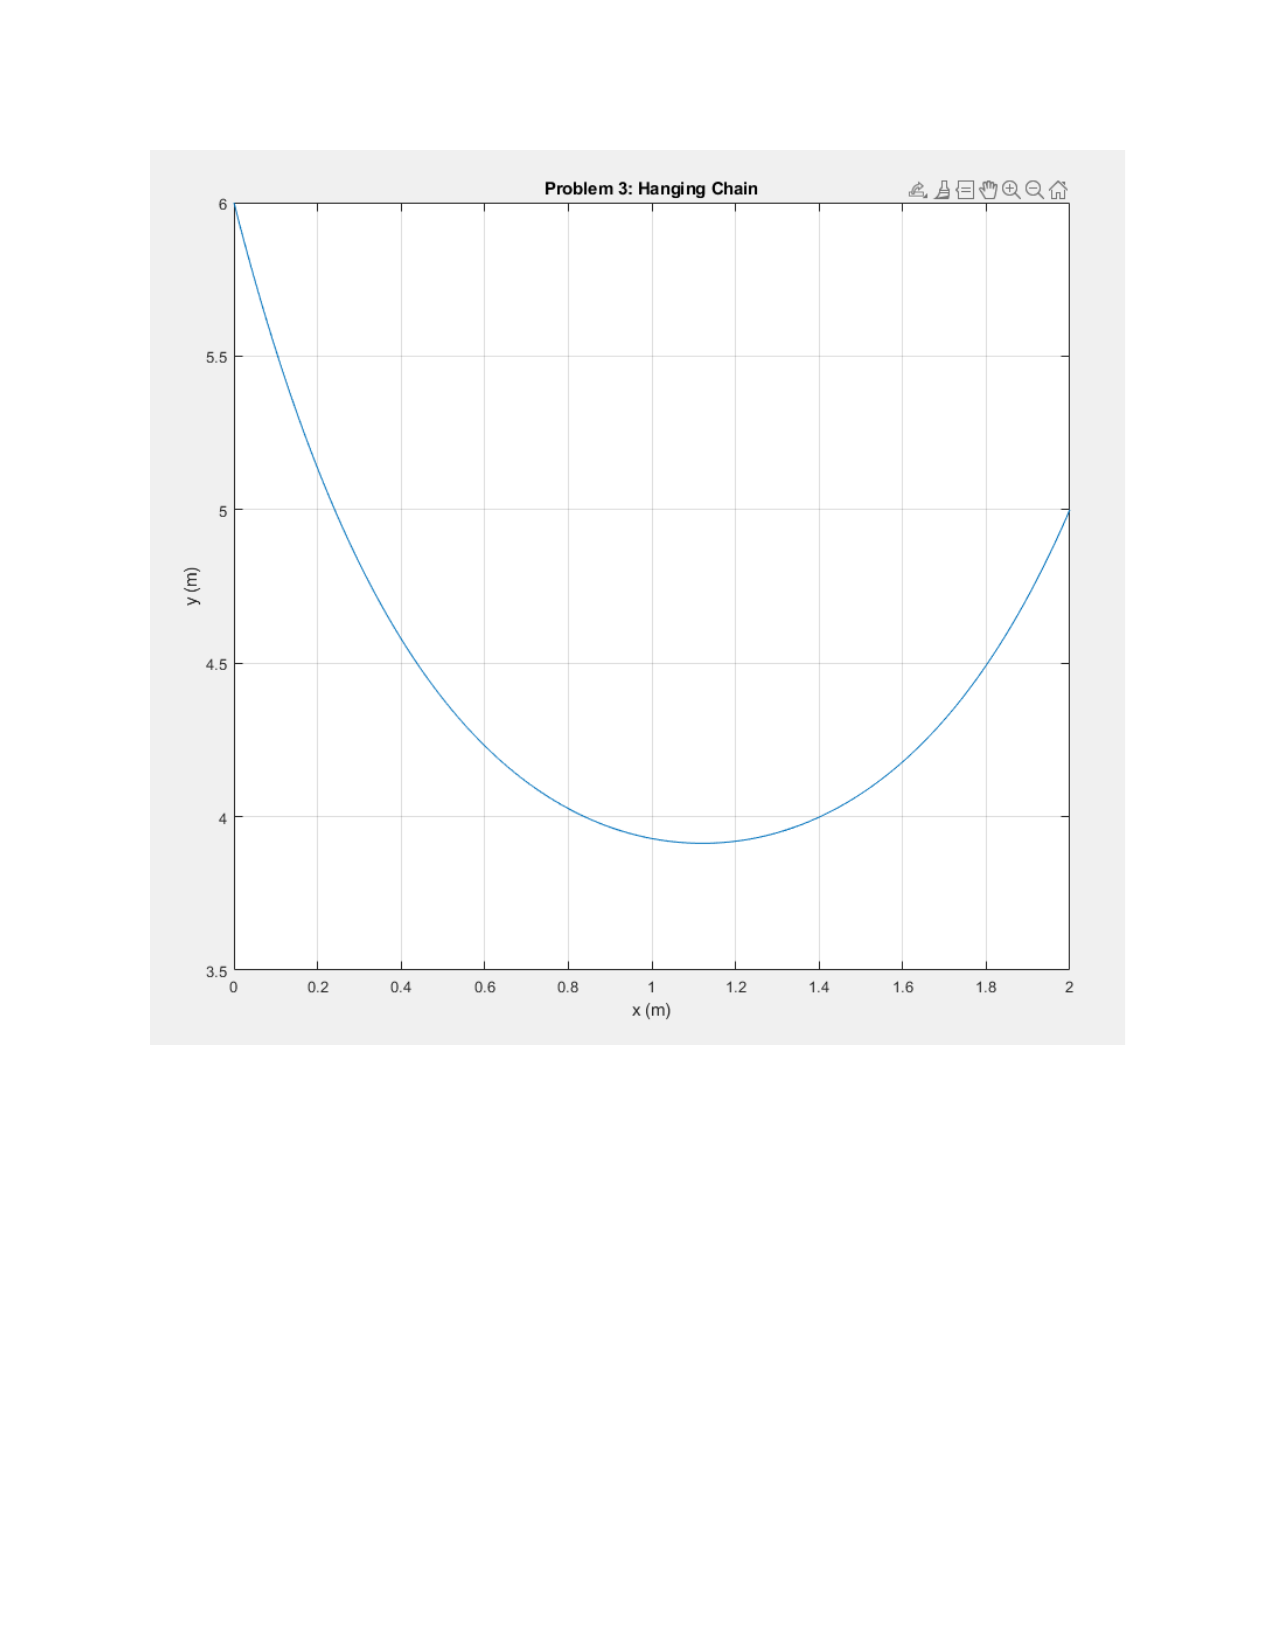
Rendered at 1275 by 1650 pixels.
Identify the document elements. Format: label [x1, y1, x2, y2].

picture [150, 150, 1125, 1045]
